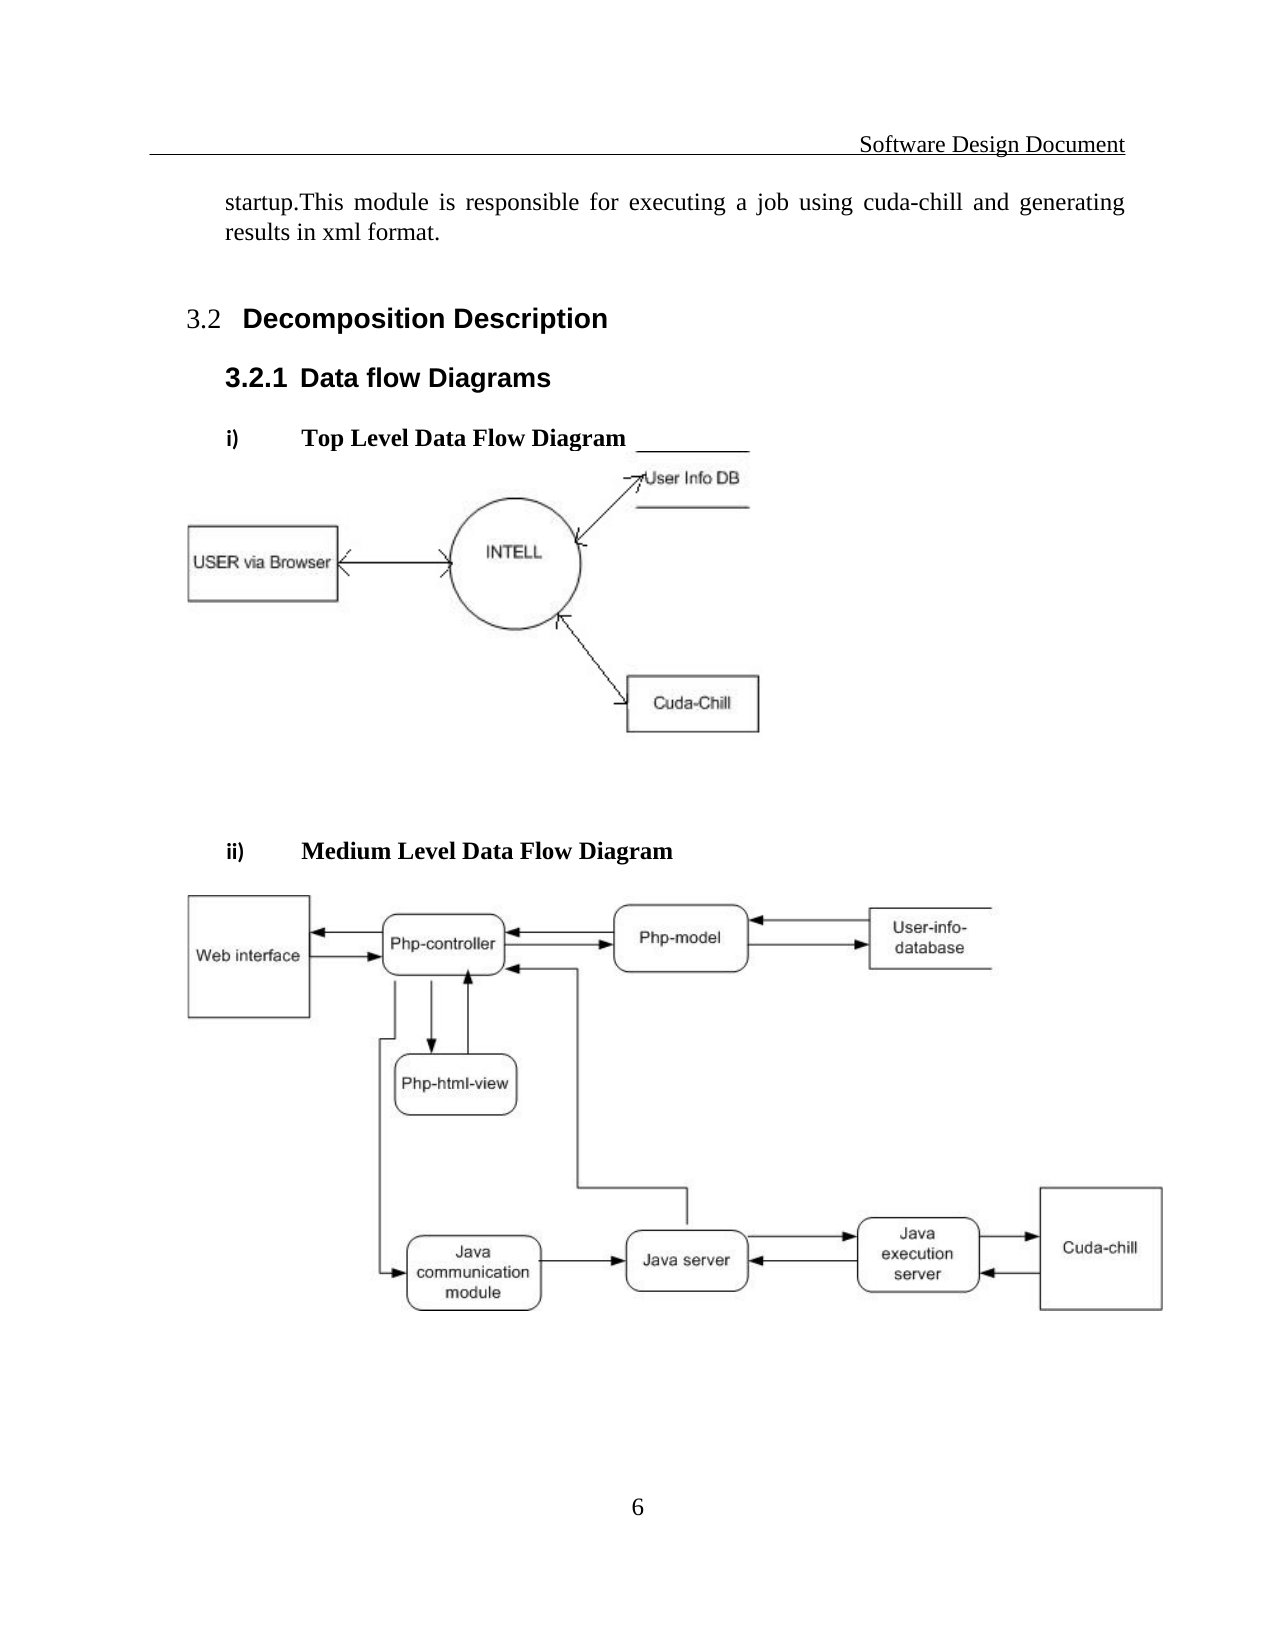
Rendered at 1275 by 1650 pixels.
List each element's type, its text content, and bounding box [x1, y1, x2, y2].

subtitle Data flow Diagrams [225, 361, 1125, 393]
list Top Level Data Flow Diagram [226, 427, 1125, 452]
picture [187, 451, 866, 808]
subtitle Decomposition Description [186, 302, 1125, 335]
list Medium Level Data Flow Diagram [226, 839, 1125, 864]
picture [187, 895, 1163, 1311]
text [225, 187, 1125, 245]
